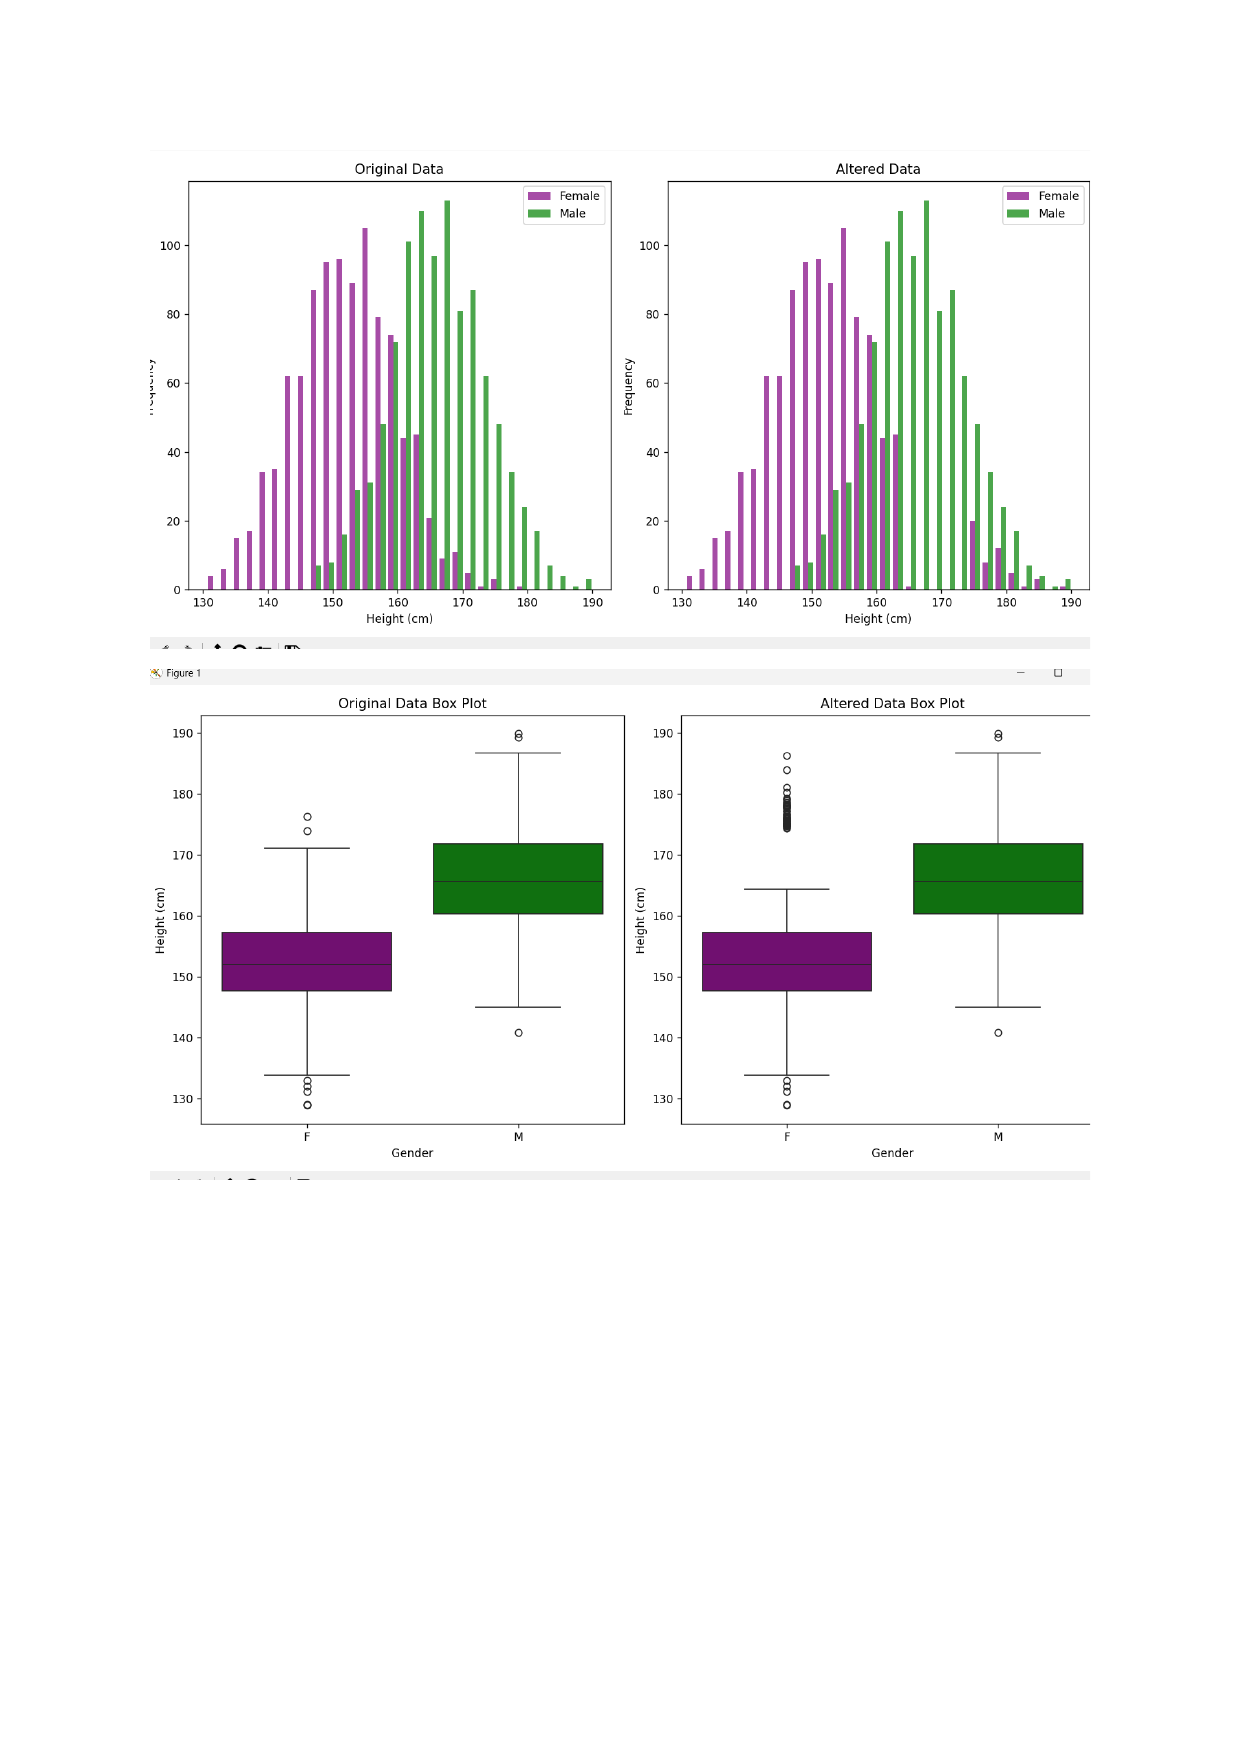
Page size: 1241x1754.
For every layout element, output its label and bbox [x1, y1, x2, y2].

picture [150, 150, 1091, 649]
picture [150, 669, 1091, 1180]
